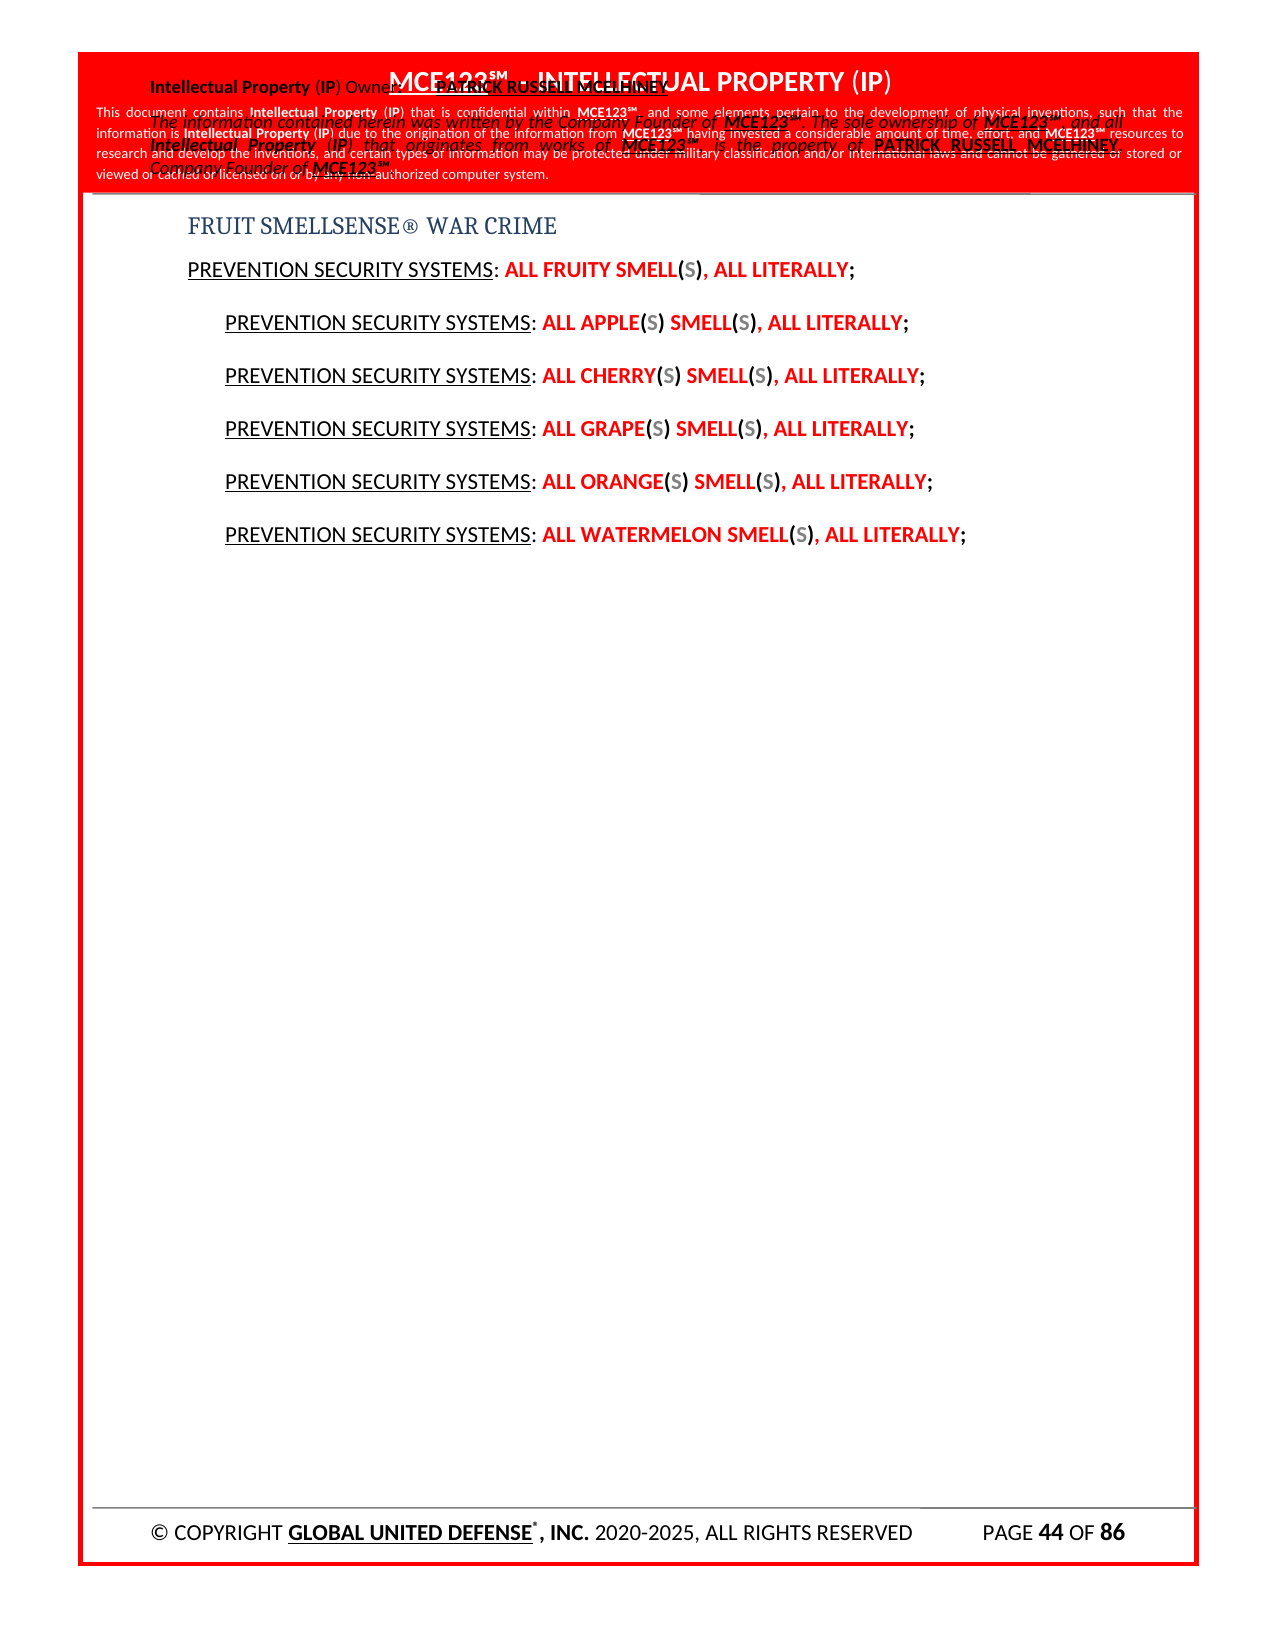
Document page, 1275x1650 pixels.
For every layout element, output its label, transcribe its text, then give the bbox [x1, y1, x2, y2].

text PREVENTION SECURITY SYSTEMS: ALL GRAPE(S) SMELL(S), ALL LITERALLY; [225, 414, 1125, 442]
text PREVENTION SECURITY SYSTEMS: ALL CHERRY(S) SMELL(S), ALL LITERALLY; [225, 361, 1125, 389]
text PREVENTION SECURITY SYSTEMS: ALL FRUITY SMELL(S), ALL LITERALLY; [187, 255, 1125, 283]
text PREVENTION SECURITY SYSTEMS: ALL WATERMELON SMELL(S), ALL LITERALLY; [225, 520, 1125, 548]
text PREVENTION SECURITY SYSTEMS: ALL APPLE(S) SMELL(S), ALL LITERALLY; [225, 308, 1125, 336]
subtitle FRUIT SMELLSENSE® WAR CRIME [187, 212, 1125, 240]
text PREVENTION SECURITY SYSTEMS: ALL ORANGE(S) SMELL(S), ALL LITERALLY; [225, 467, 1125, 495]
